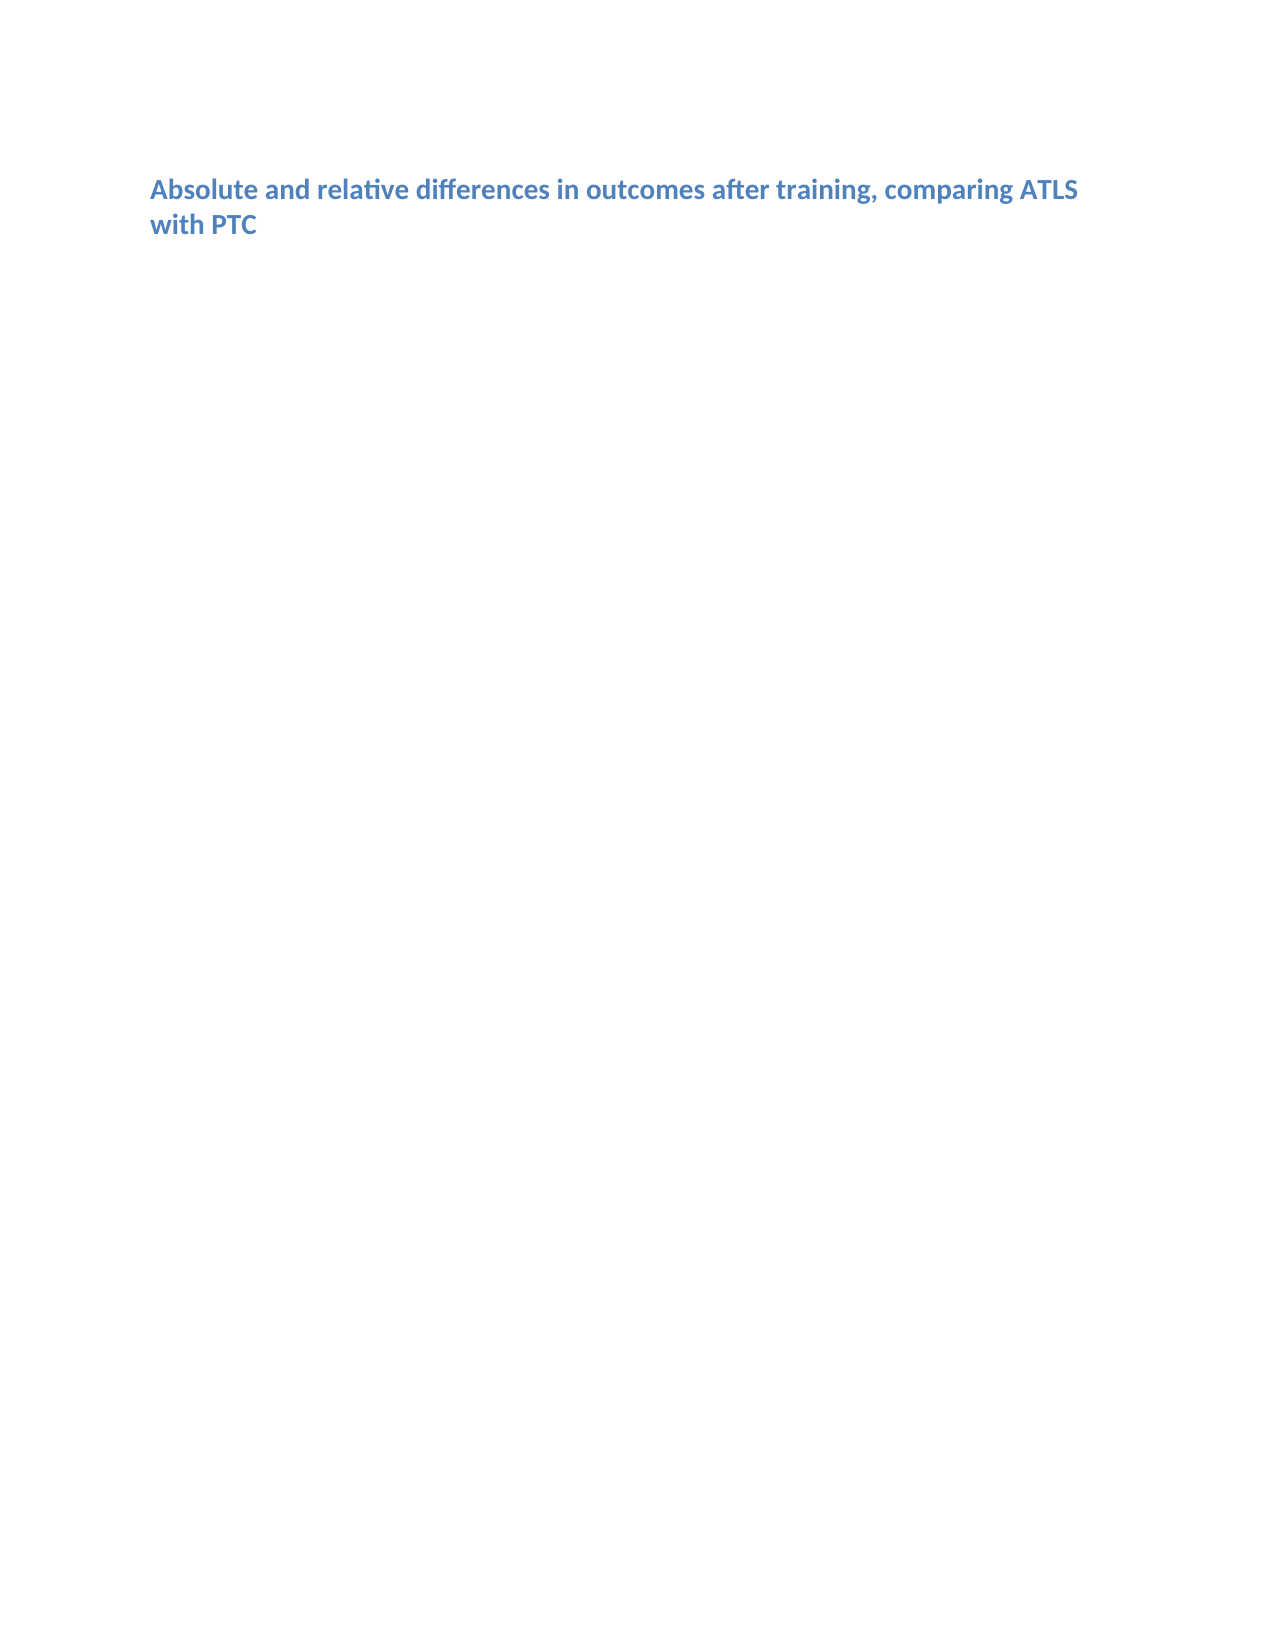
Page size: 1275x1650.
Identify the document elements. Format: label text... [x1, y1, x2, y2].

subtitle Absolute and relative differences in outcomes after training, comparing ATLS with PTC [150, 171, 1125, 242]
